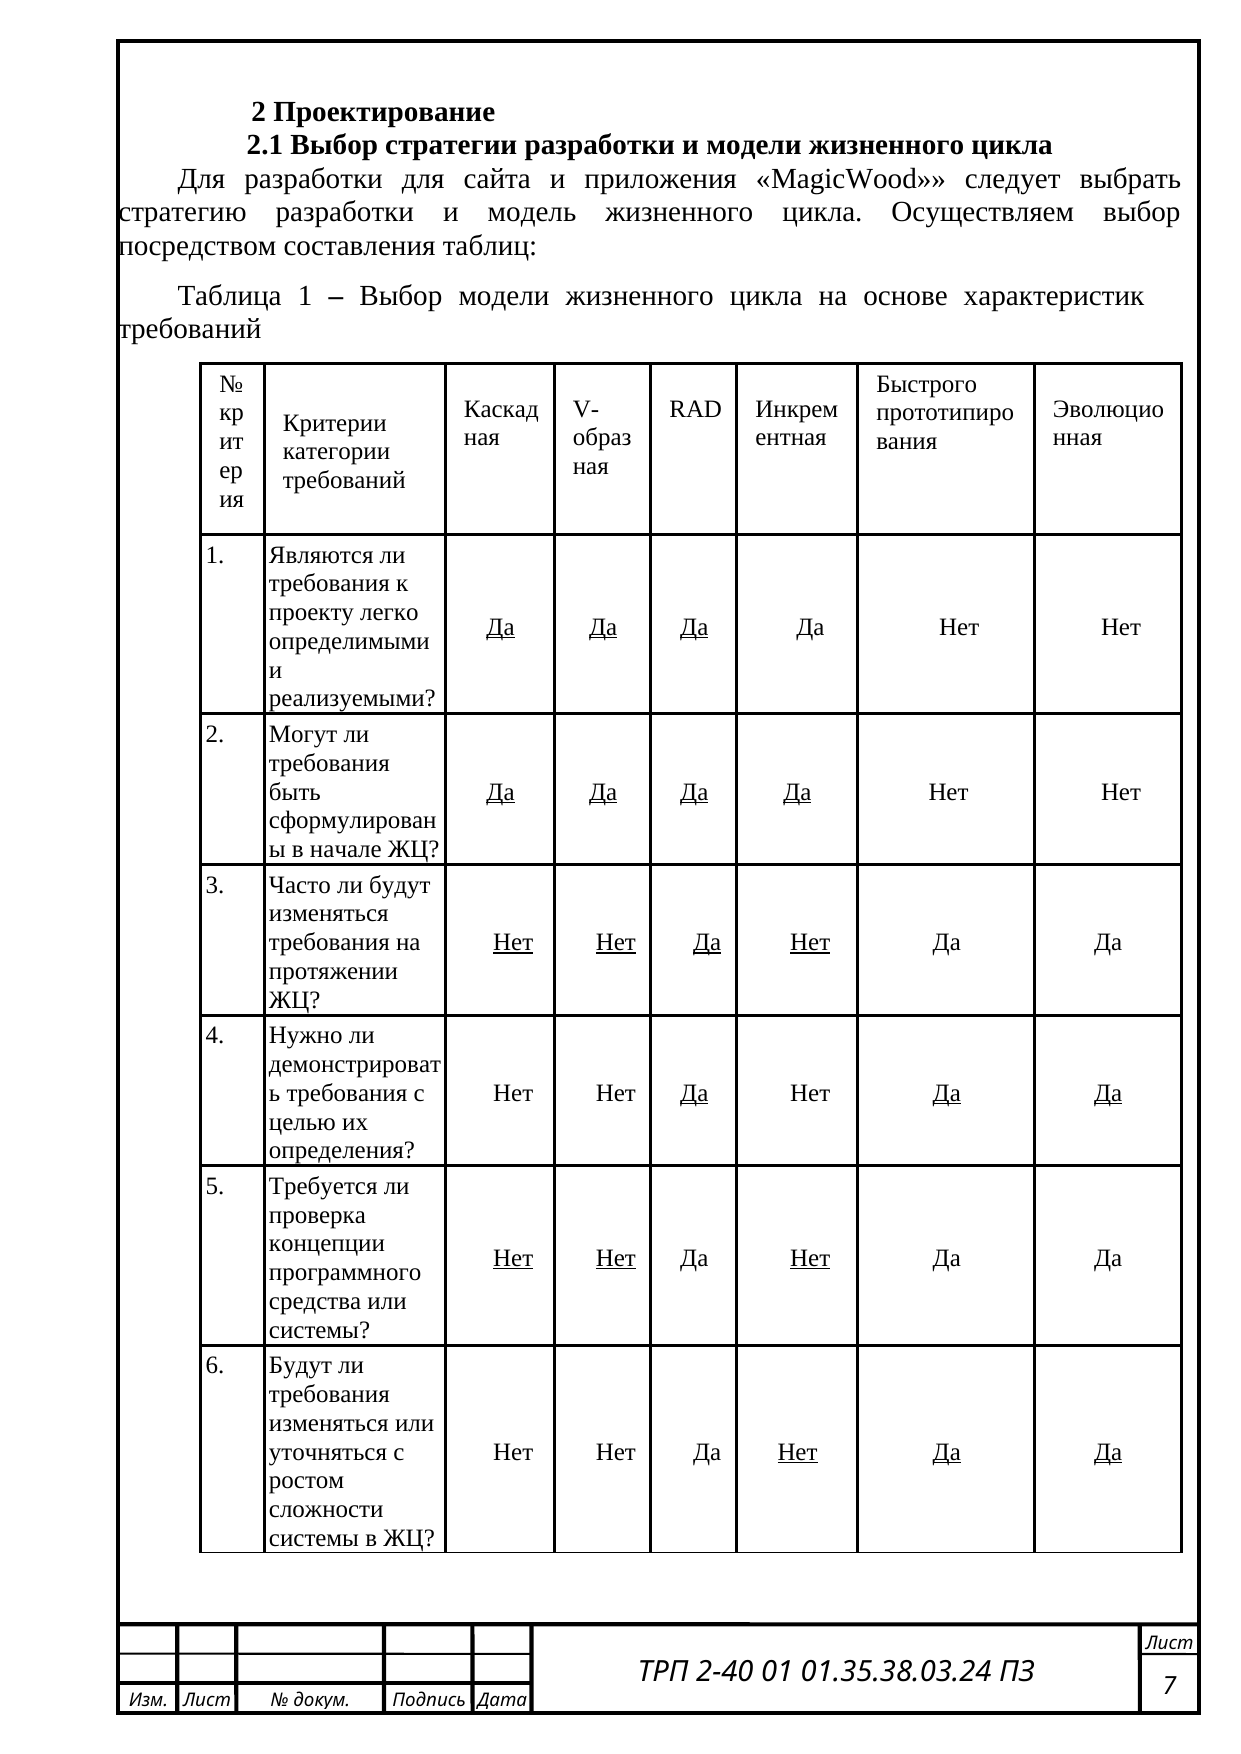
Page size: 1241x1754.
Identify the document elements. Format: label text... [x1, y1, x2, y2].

table_cell Да [859, 1167, 1033, 1343]
text Для разработки для сайта и приложения «MagicWood»» следует выбрать стратегию разработки и модель жизненного цикла. Осуществляем выбор посредством составления таблиц: [118, 161, 1181, 261]
text Таблица 1 – Выбор модели жизненного цикла на основе характеристик требований [118, 278, 1146, 345]
table_header Эволюционная [1036, 365, 1180, 533]
table_cell Да [738, 715, 856, 863]
text 2.1 Выбор стратегии разработки и модели жизненного цикла [118, 127, 1181, 161]
table_header RAD [652, 365, 735, 533]
table_cell 2. [202, 715, 263, 863]
table_cell Нет [859, 715, 1033, 863]
table_cell 4. [202, 1017, 263, 1164]
table_cell Да [652, 1347, 735, 1552]
table_header Быстрого прототипирования [859, 365, 1033, 533]
table_cell Нужно ли демонстрировать требования с целью их определения? [266, 1017, 444, 1164]
table_cell Да [556, 715, 649, 863]
table_cell Да [1036, 1347, 1180, 1552]
table_cell Да [447, 715, 553, 863]
table_cell 3. [202, 866, 263, 1013]
table_cell Нет [1036, 715, 1180, 863]
table_cell Да [1036, 1017, 1180, 1164]
table_cell Нет [738, 1347, 856, 1552]
table_cell Нет [556, 1167, 649, 1343]
table_cell Нет [556, 1347, 649, 1552]
table_cell Нет [1036, 536, 1180, 712]
table_cell 6. [202, 1347, 263, 1552]
text 2 Проектирование [251, 94, 1181, 127]
table_cell Да [652, 1167, 735, 1343]
table_header Каскадная [447, 365, 553, 533]
table_header № критерия [202, 365, 263, 533]
table_cell Да [859, 866, 1033, 1013]
table_cell Да [652, 866, 735, 1013]
table_cell Да [652, 715, 735, 863]
table_cell Да [859, 1347, 1033, 1552]
table_cell Нет [738, 1017, 856, 1164]
table_cell Да [1036, 1167, 1180, 1343]
table_cell Да [652, 1017, 735, 1164]
table_cell Да [556, 536, 649, 712]
table_cell Будут ли требования изменяться или уточняться с ростом сложности системы в ЖЦ? [266, 1347, 444, 1552]
table_cell Нет [447, 866, 553, 1013]
table_cell Нет [738, 1167, 856, 1343]
table_cell Да [447, 536, 553, 712]
table_cell Да [652, 536, 735, 712]
table_cell 5. [202, 1167, 263, 1343]
table_cell Да [738, 536, 856, 712]
table_cell Нет [738, 866, 856, 1013]
table_header V-образная [556, 365, 649, 533]
table_header Инкрементная [738, 365, 856, 533]
table_cell Часто ли будут изменяться требования на протяжении ЖЦ? [266, 866, 444, 1013]
table_cell Могут ли требования быть сформулированы в начале ЖЦ? [266, 715, 444, 863]
table_cell Нет [447, 1347, 553, 1552]
table_cell 1. [202, 536, 263, 712]
table_cell Нет [447, 1167, 553, 1343]
table_cell Да [1036, 866, 1180, 1013]
table_cell Нет [447, 1017, 553, 1164]
table_cell Нет [556, 1017, 649, 1164]
table_cell Нет [556, 866, 649, 1013]
table_cell Требуется ли проверка концепции программного средства или системы? [266, 1167, 444, 1343]
table_cell Да [859, 1017, 1033, 1164]
table_header Критерии категории требований [266, 365, 444, 533]
table_cell Являются ли требования к проекту легко определимыми и реализуемыми? [266, 536, 444, 712]
table_cell Нет [859, 536, 1033, 712]
